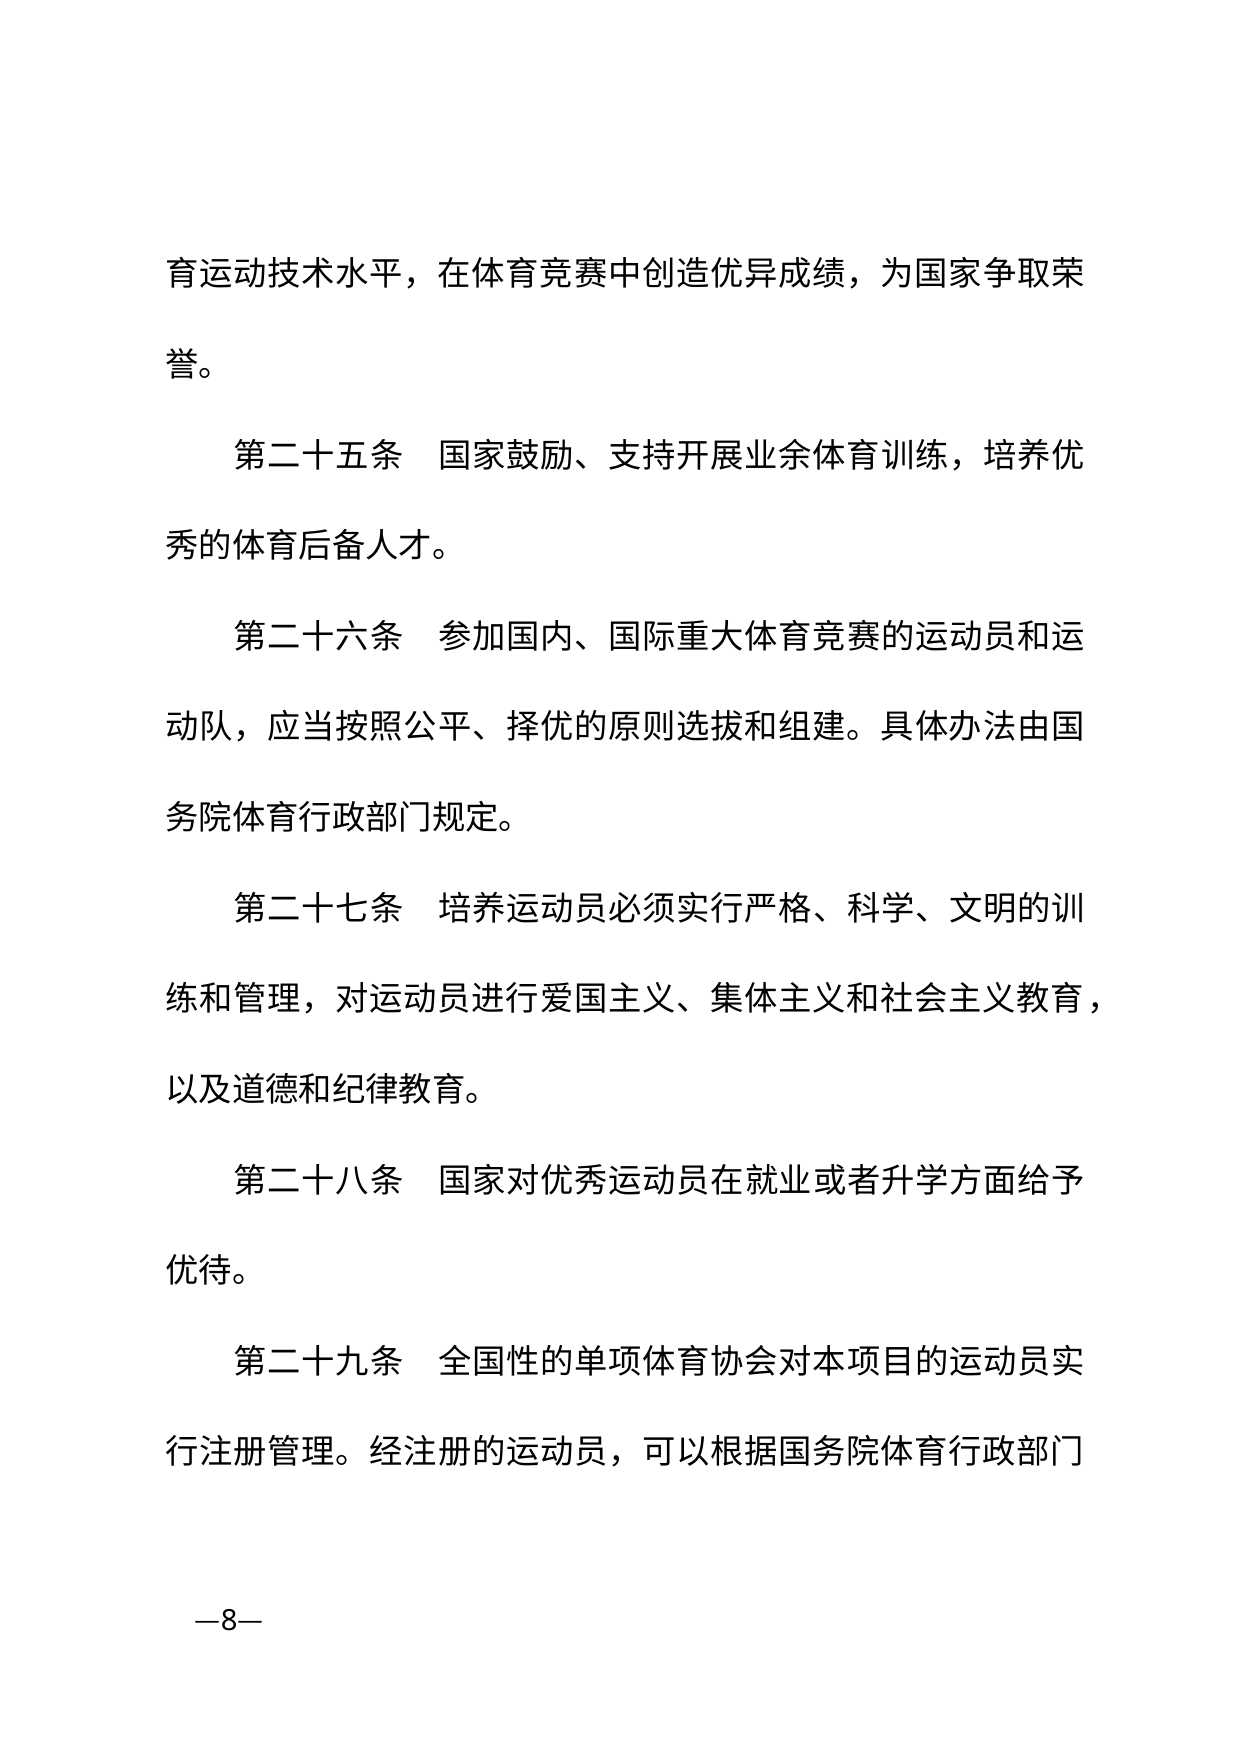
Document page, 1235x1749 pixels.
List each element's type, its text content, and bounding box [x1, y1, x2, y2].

text 第二十八条 国家对优秀运动员在就业或者升学方面给予优待。 [165, 1132, 1087, 1313]
text 第二十五条 国家鼓励、支持开展业余体育训练，培养优秀的体育后备人才。 [165, 407, 1087, 588]
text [165, 226, 1087, 407]
text 第二十七条 培养运动员必须实行严格、科学、文明的训练和管理，对运动员进行爱国主义、集体主义和社会主义教育，以及道德和纪律教育。 [165, 860, 1087, 1132]
text 第二十六条 参加国内、国际重大体育竞赛的运动员和运动队，应当按照公平、择优的原则选拔和组建。具体办法由国务院体育行政部门规定。 [165, 588, 1087, 860]
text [165, 1313, 1087, 1495]
